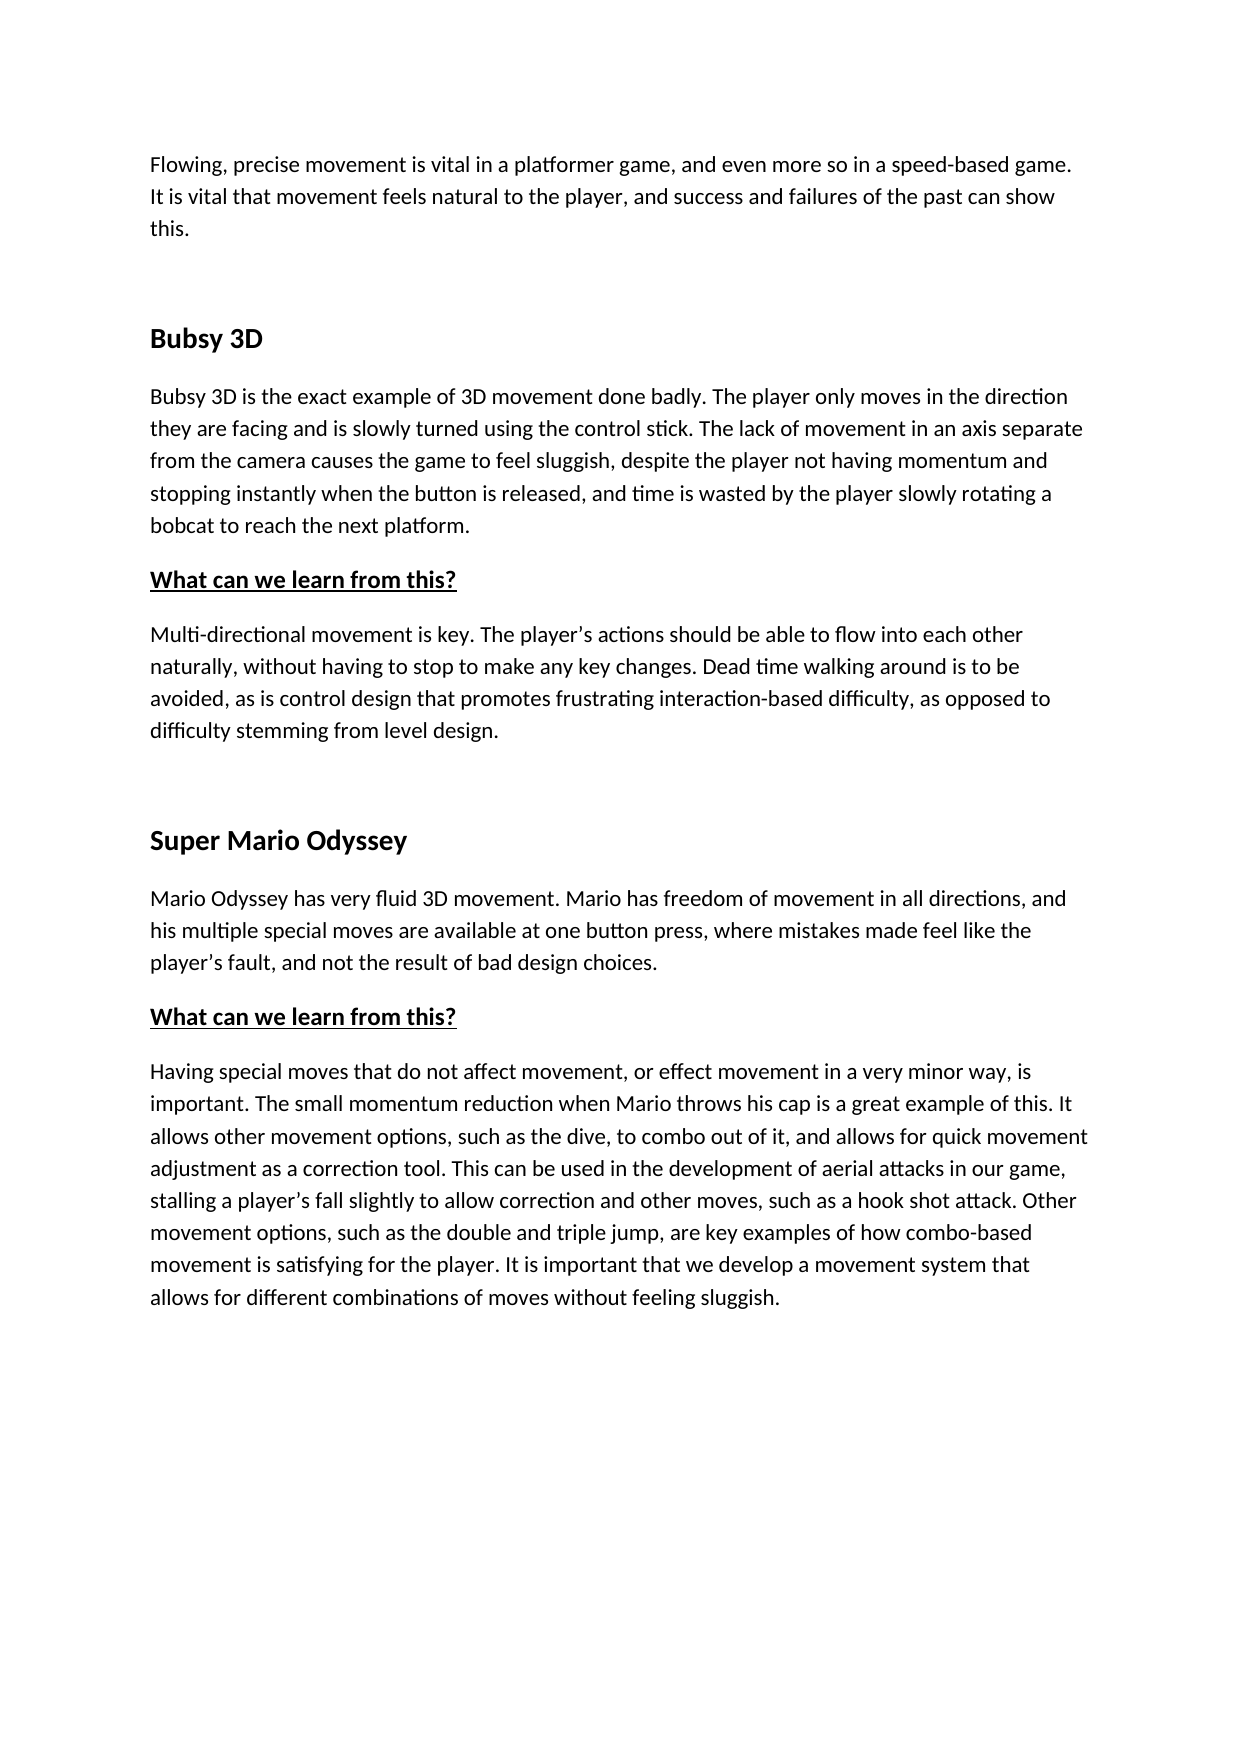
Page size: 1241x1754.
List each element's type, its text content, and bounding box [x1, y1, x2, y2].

text Bubsy 3D [150, 320, 1090, 356]
text What can we learn from this? [150, 1002, 1090, 1032]
text Having special moves that do not affect movement, or effect movement in a very minor way, is important. The small momentum reduction when Mario throws his cap is a great example of this. It allows other movement options, such as the dive, to combo out of it, and allows for quick movement adjustment as a correction tool. This can be used in the development of aerial attacks in our game, stalling a player’s fall slightly to allow correction and other moves, such as a hook shot attack. Other movement options, such as the double and triple jump, are key examples of how combo-based movement is satisfying for the player. It is important that we develop a movement system that allows for different combinations of moves without feeling sluggish. [150, 1057, 1090, 1311]
text What can we learn from this? [150, 564, 1090, 594]
text Bubsy 3D is the exact example of 3D movement done badly. The player only moves in the direction they are facing and is slowly turned using the control stick. The lack of movement in an axis separate from the camera causes the game to feel sluggish, despite the player not having momentum and stopping instantly when the button is released, and time is wasted by the player slowly rotating a bobcat to reach the next platform. [150, 382, 1090, 539]
text Mario Odyssey has very fluid 3D movement. Mario has freedom of movement in all directions, and his multiple special moves are available at one button press, where mistakes made feel like the player’s fault, and not the result of bad design choices. [150, 884, 1090, 977]
text Flowing, precise movement is vital in a platformer game, and even more so in a speed-based game. It is vital that movement feels natural to the player, and success and failures of the past can show this. [150, 150, 1090, 242]
text Super Mario Odyssey [150, 822, 1090, 858]
text Multi-directional movement is key. The player’s actions should be able to flow into each other naturally, without having to stop to make any key changes. Dead time walking around is to be avoided, as is control design that promotes frustrating interaction-based difficulty, as opposed to difficulty stemming from level design. [150, 620, 1090, 744]
